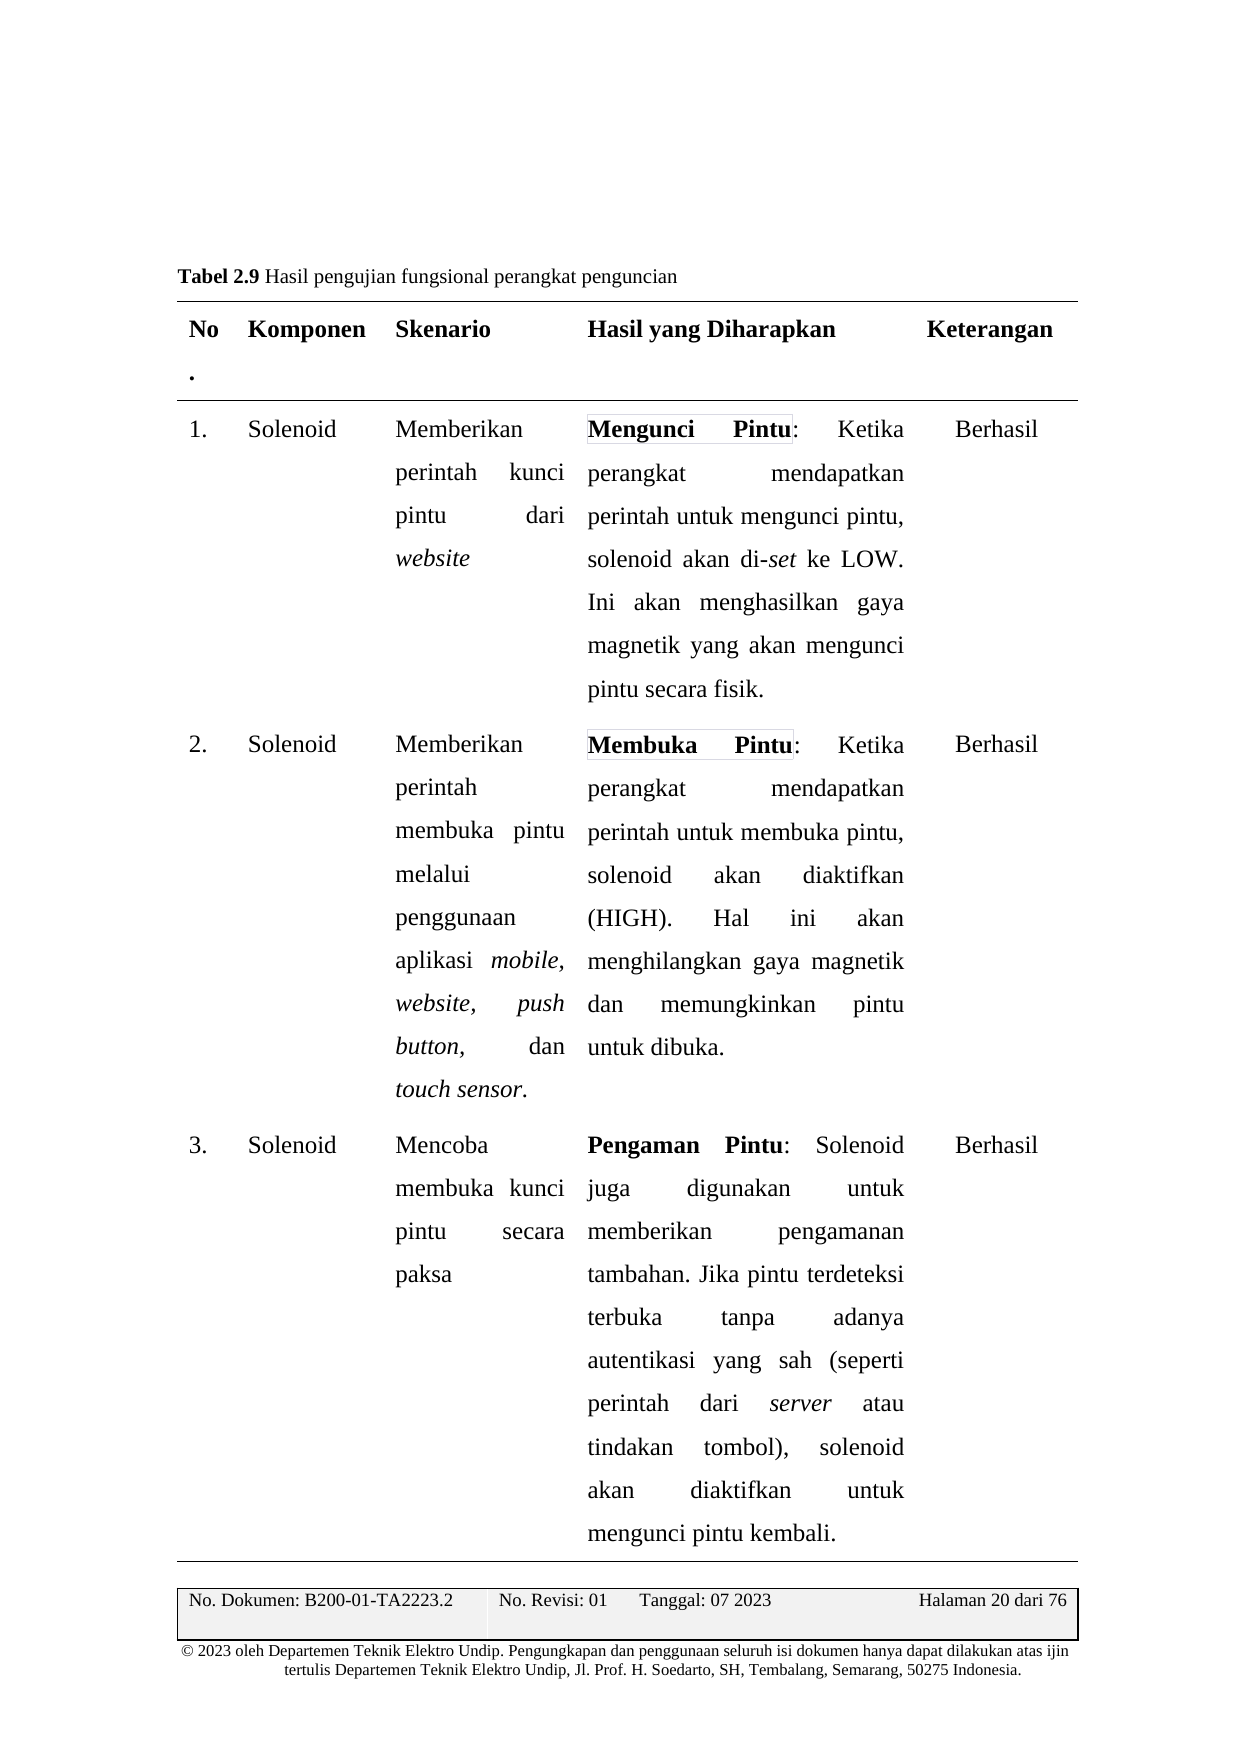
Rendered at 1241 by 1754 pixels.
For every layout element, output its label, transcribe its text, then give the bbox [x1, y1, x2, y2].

table_header Hasil yang Diharapkan [576, 302, 915, 400]
table_header Skenario [384, 302, 576, 400]
table_header Keterangan [915, 302, 1078, 400]
table_cell Mencoba membuka kunci pintu secara paksa [384, 1117, 576, 1561]
table_cell Memberikan perintah kunci pintu dari website [384, 401, 576, 717]
table_cell Membuka Pintu: Ketika perangkat mendapatkan perintah untuk membuka pintu, solenoid akan diaktifkan (HIGH). Hal ini akan menghilangkan gaya magnetik dan memungkinkan pintu untuk dibuka. [576, 717, 915, 1117]
table_cell 3. [177, 1117, 236, 1561]
table_cell Solenoid [236, 1117, 384, 1561]
table_cell Berhasil [915, 401, 1078, 717]
table_cell Berhasil [915, 1117, 1078, 1561]
table_header Komponen [236, 302, 384, 400]
table_cell 2. [177, 717, 236, 1117]
table_cell Pengaman Pintu: Solenoid juga digunakan untuk memberikan pengamanan tambahan. Jika pintu terdeteksi terbuka tanpa adanya autentikasi yang sah (seperti perintah dari server atau tindakan tombol), solenoid akan diaktifkan untuk mengunci pintu kembali. [576, 1117, 915, 1561]
table_header No. [177, 302, 236, 400]
table_cell Memberikan perintah membuka pintu melalui penggunaan aplikasi mobile, website, push button, dan touch sensor. [384, 717, 576, 1117]
table_cell Solenoid [236, 401, 384, 717]
table_cell Solenoid [236, 717, 384, 1117]
table_cell Mengunci Pintu: Ketika perangkat mendapatkan perintah untuk mengunci pintu, solenoid akan di-set ke LOW. Ini akan menghasilkan gaya magnetik yang akan mengunci pintu secara fisik. [576, 401, 915, 717]
table_cell 1. [177, 401, 236, 717]
table_cell Berhasil [915, 717, 1078, 1117]
